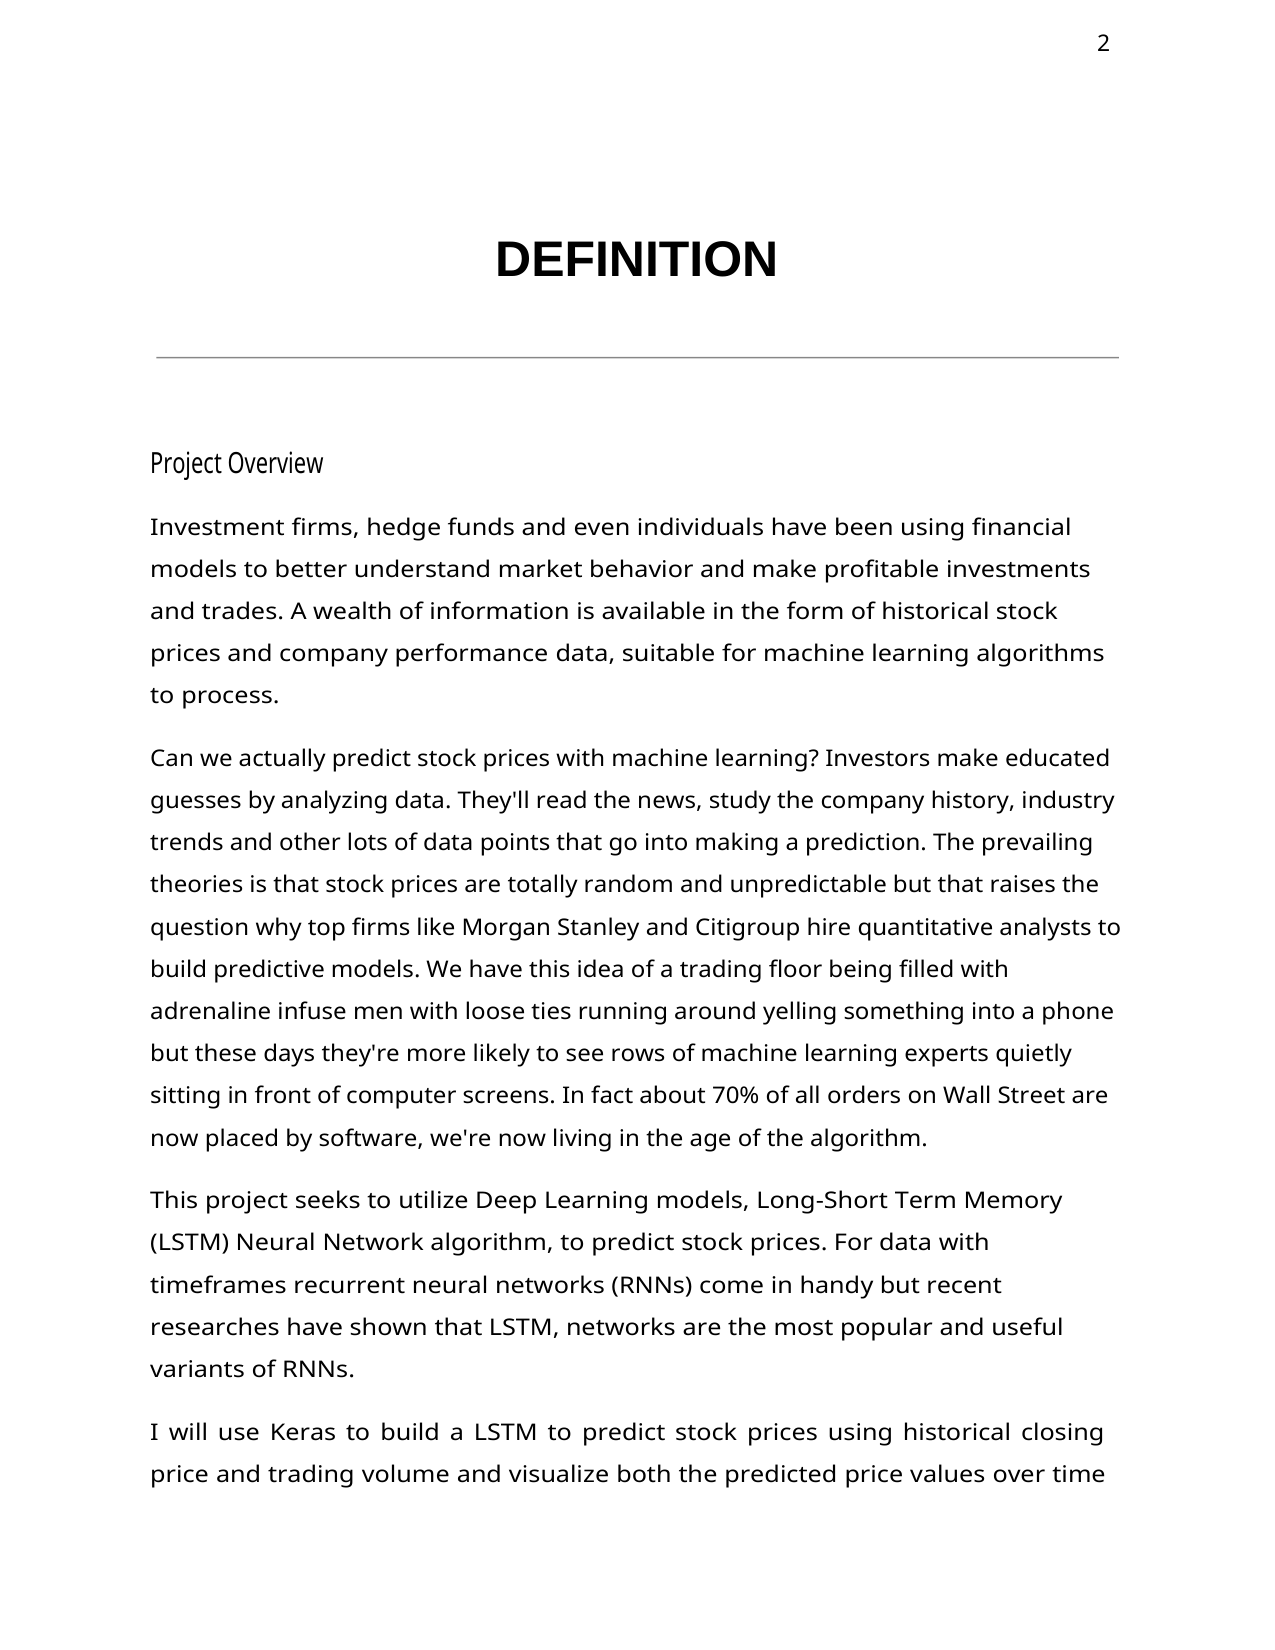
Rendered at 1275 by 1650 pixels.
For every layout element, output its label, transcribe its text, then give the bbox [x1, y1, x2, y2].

text DEFINITION [188, 230, 1085, 287]
text This project seeks to utilize Deep Learning models, Long-Short Term Memory (LSTM) Neural Network algorithm, to predict stock prices. For data with timeframes recurrent neural networks (RNNs) come in handy but recent researches have shown that LSTM, networks are the most popular and useful variants of RNNs. [150, 1184, 1127, 1384]
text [150, 1416, 1105, 1489]
subtitle Project Overview [150, 442, 1260, 482]
text Investment firms, hedge funds and even individuals have been using financial models to better understand market behavior and make profitable investments and trades. A wealth of information is available in the form of historical stock prices and company performance data, suitable for machine learning algorithms to process. [150, 511, 1127, 711]
text Can we actually predict stock prices with machine learning? Investors make educated guesses by analyzing data. They'll read the news, study the company history, industry trends and other lots of data points that go into making a prediction. The prevailing theories is that stock prices are totally random and unpredictable but that raises the question why top firms like Morgan Stanley and Citigroup hire quantitative analysts to build predictive models. We have this idea of a trading floor being filled with adrenaline infuse men with loose ties running around yelling something into a phone but these days they're more likely to see rows of machine learning experts quietly sitting in front of computer screens. In fact about 70% of all orders on Wall Street are now placed by software, we're now living in the age of the algorithm. [150, 742, 1127, 1153]
